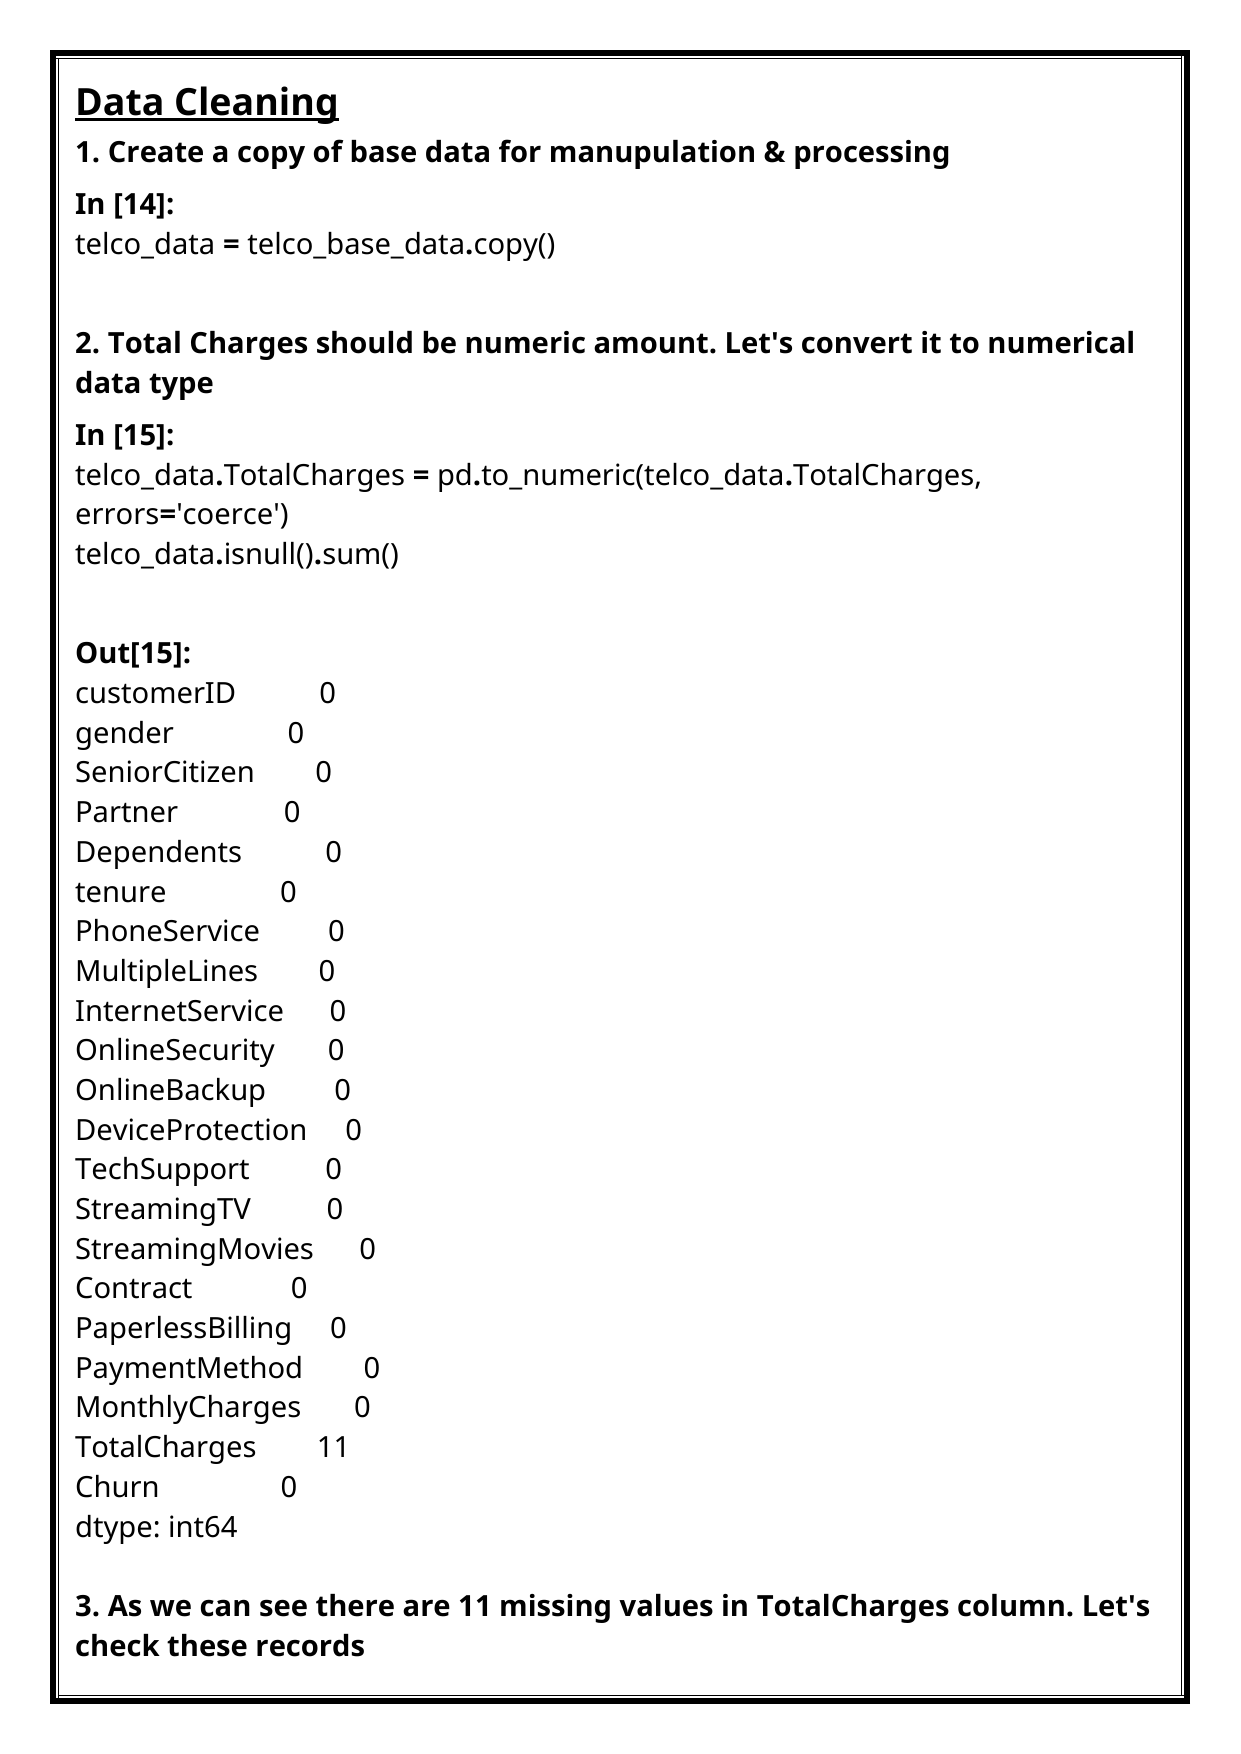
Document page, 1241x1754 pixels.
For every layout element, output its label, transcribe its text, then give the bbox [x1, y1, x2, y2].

text dtype: int64 [75, 1506, 1165, 1546]
text PaperlessBilling 0 [75, 1307, 1165, 1347]
text In [14]: [75, 183, 1165, 223]
text 1. Create a copy of base data for manupulation & processing [75, 131, 1165, 171]
text Data Cleaning [75, 75, 1165, 126]
text tenure 0 [75, 871, 1165, 911]
text customerID 0 [75, 672, 1165, 712]
text MultipleLines 0 [75, 950, 1165, 990]
text TechSupport 0 [75, 1149, 1165, 1188]
text In [15]: [75, 414, 1165, 454]
text PhoneService 0 [75, 911, 1165, 950]
text PaymentMethod 0 [75, 1347, 1165, 1387]
text StreamingTV 0 [75, 1188, 1165, 1228]
text telco_data.TotalCharges = pd.to_numeric(telco_data.TotalCharges, errors='coerce') [75, 454, 1165, 533]
text gender 0 [75, 712, 1165, 752]
text Dependents 0 [75, 831, 1165, 871]
text telco_data.isnull().sum() [75, 533, 1165, 573]
text Contract 0 [75, 1268, 1165, 1307]
text Out[15]: [75, 633, 1165, 672]
text Churn 0 [75, 1466, 1165, 1506]
text telco_data = telco_base_data.copy() [75, 223, 1165, 263]
text 3. As we can see there are 11 missing values in TotalCharges column. Let's check these records [75, 1585, 1165, 1664]
text DeviceProtection 0 [75, 1109, 1165, 1149]
text StreamingMovies 0 [75, 1228, 1165, 1268]
text InternetService 0 [75, 990, 1165, 1029]
text TotalCharges 11 [75, 1426, 1165, 1466]
text OnlineSecurity 0 [75, 1029, 1165, 1069]
text MonthlyCharges 0 [75, 1387, 1165, 1426]
text Partner 0 [75, 791, 1165, 831]
text 2. Total Charges should be numeric amount. Let's convert it to numerical data type [75, 322, 1165, 402]
text OnlineBackup 0 [75, 1069, 1165, 1109]
text SeniorCitizen 0 [75, 752, 1165, 791]
